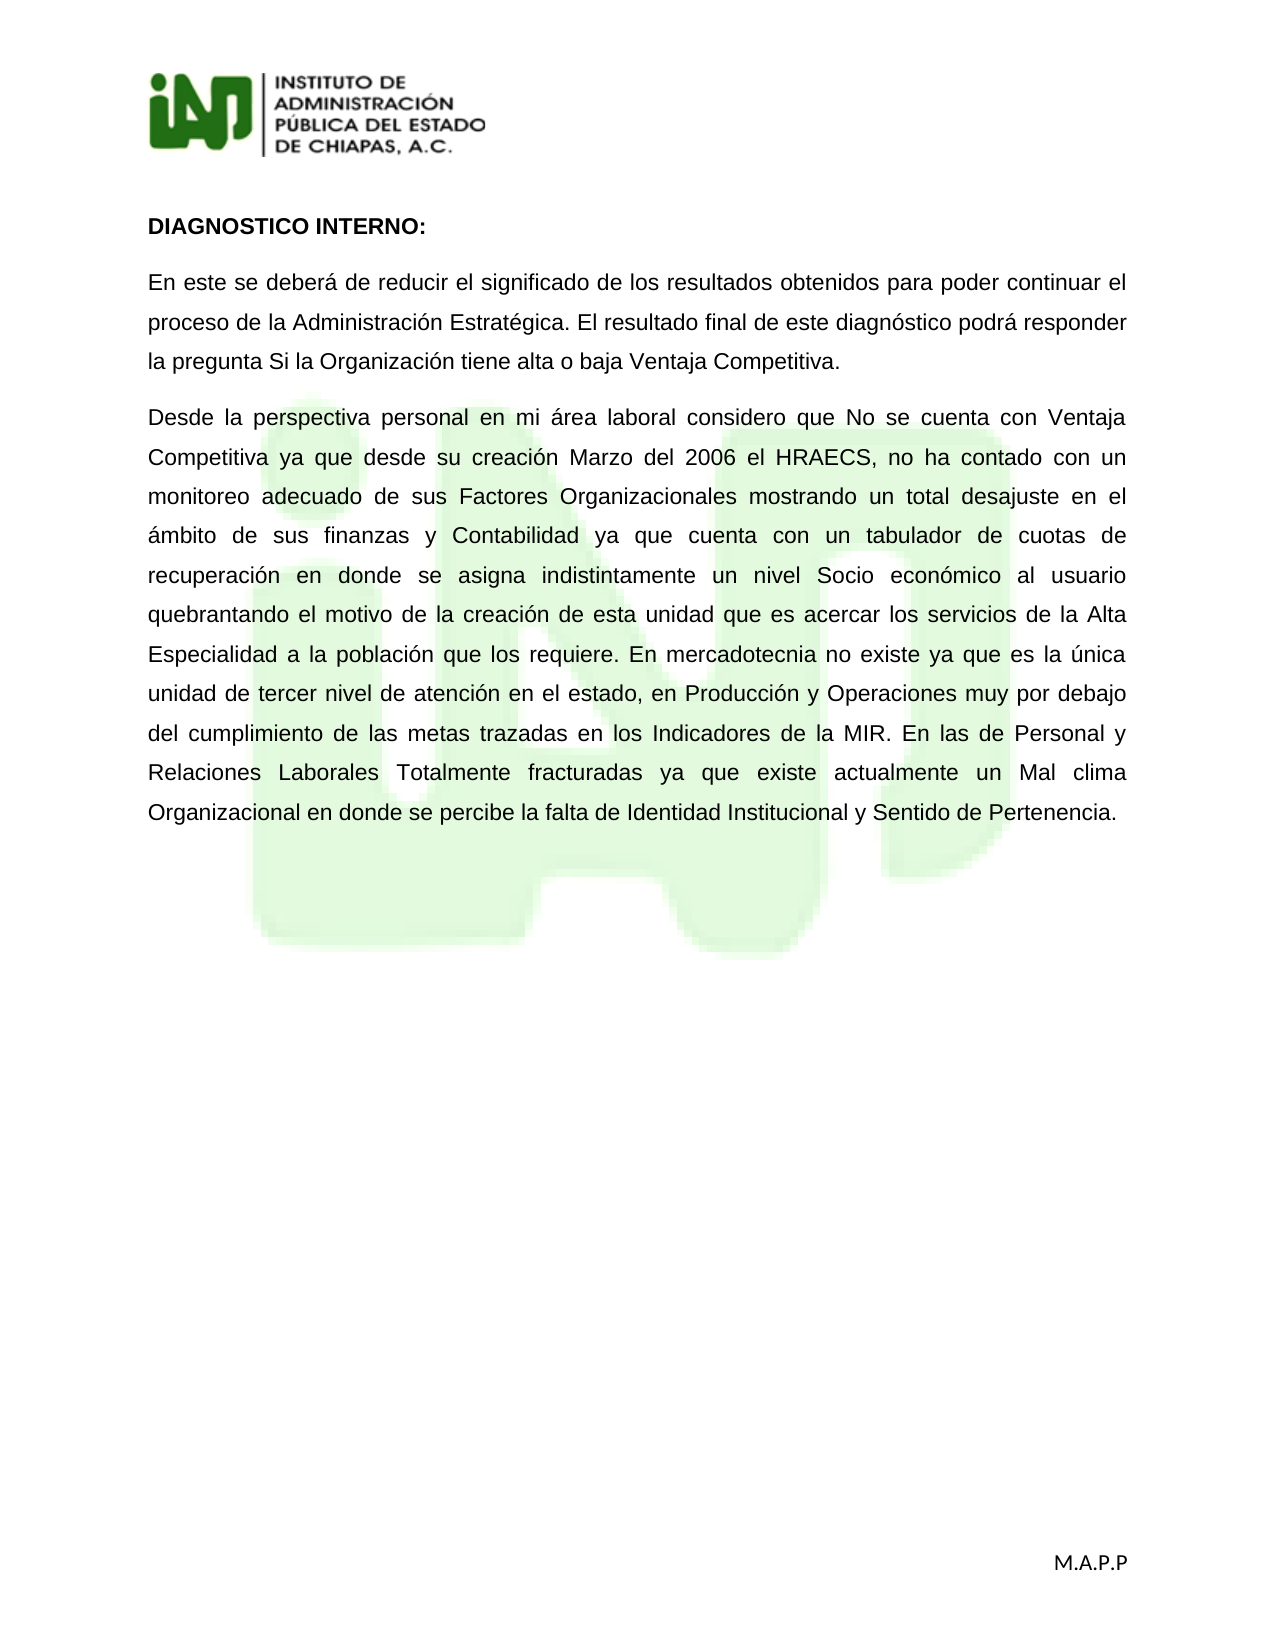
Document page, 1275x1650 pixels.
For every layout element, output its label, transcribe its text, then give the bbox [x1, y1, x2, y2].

picture [147, 73, 486, 157]
text DIAGNOSTICO INTERNO: [148, 213, 1127, 239]
text Desde la perspectiva personal en mi área laboral considero que No se cuenta con Ventaja Competitiva ya que desde su creación Marzo del 2006 el HRAECS, no ha contado con un monitoreo adecuado de sus Factores Organizacionales mostrando un total desajuste en el ámbito de sus finanzas y Contabilidad ya que cuenta con un tabulador de cuotas de recuperación en donde se asigna indistintamente un nivel Socio económico al usuario quebrantando el motivo de la creación de esta unidad que es acercar los servicios de la Alta Especialidad a la población que los requiere. En mercadotecnia no existe ya que es la única unidad de tercer nivel de atención en el estado, en Producción y Operaciones muy por debajo del cumplimiento de las metas trazadas en los Indicadores de la MIR. En las de Personal y Relaciones Laborales Totalmente fracturadas ya que existe actualmente un Mal clima Organizacional en donde se percibe la falta de Identidad Institucional y Sentido de Pertenencia. [148, 404, 1127, 825]
text En este se deberá de reducir el significado de los resultados obtenidos para poder continuar el proceso de la Administración Estratégica. El resultado final de este diagnóstico podrá responder la pregunta Si la Organización tiene alta o baja Ventaja Competitiva. [148, 269, 1127, 374]
